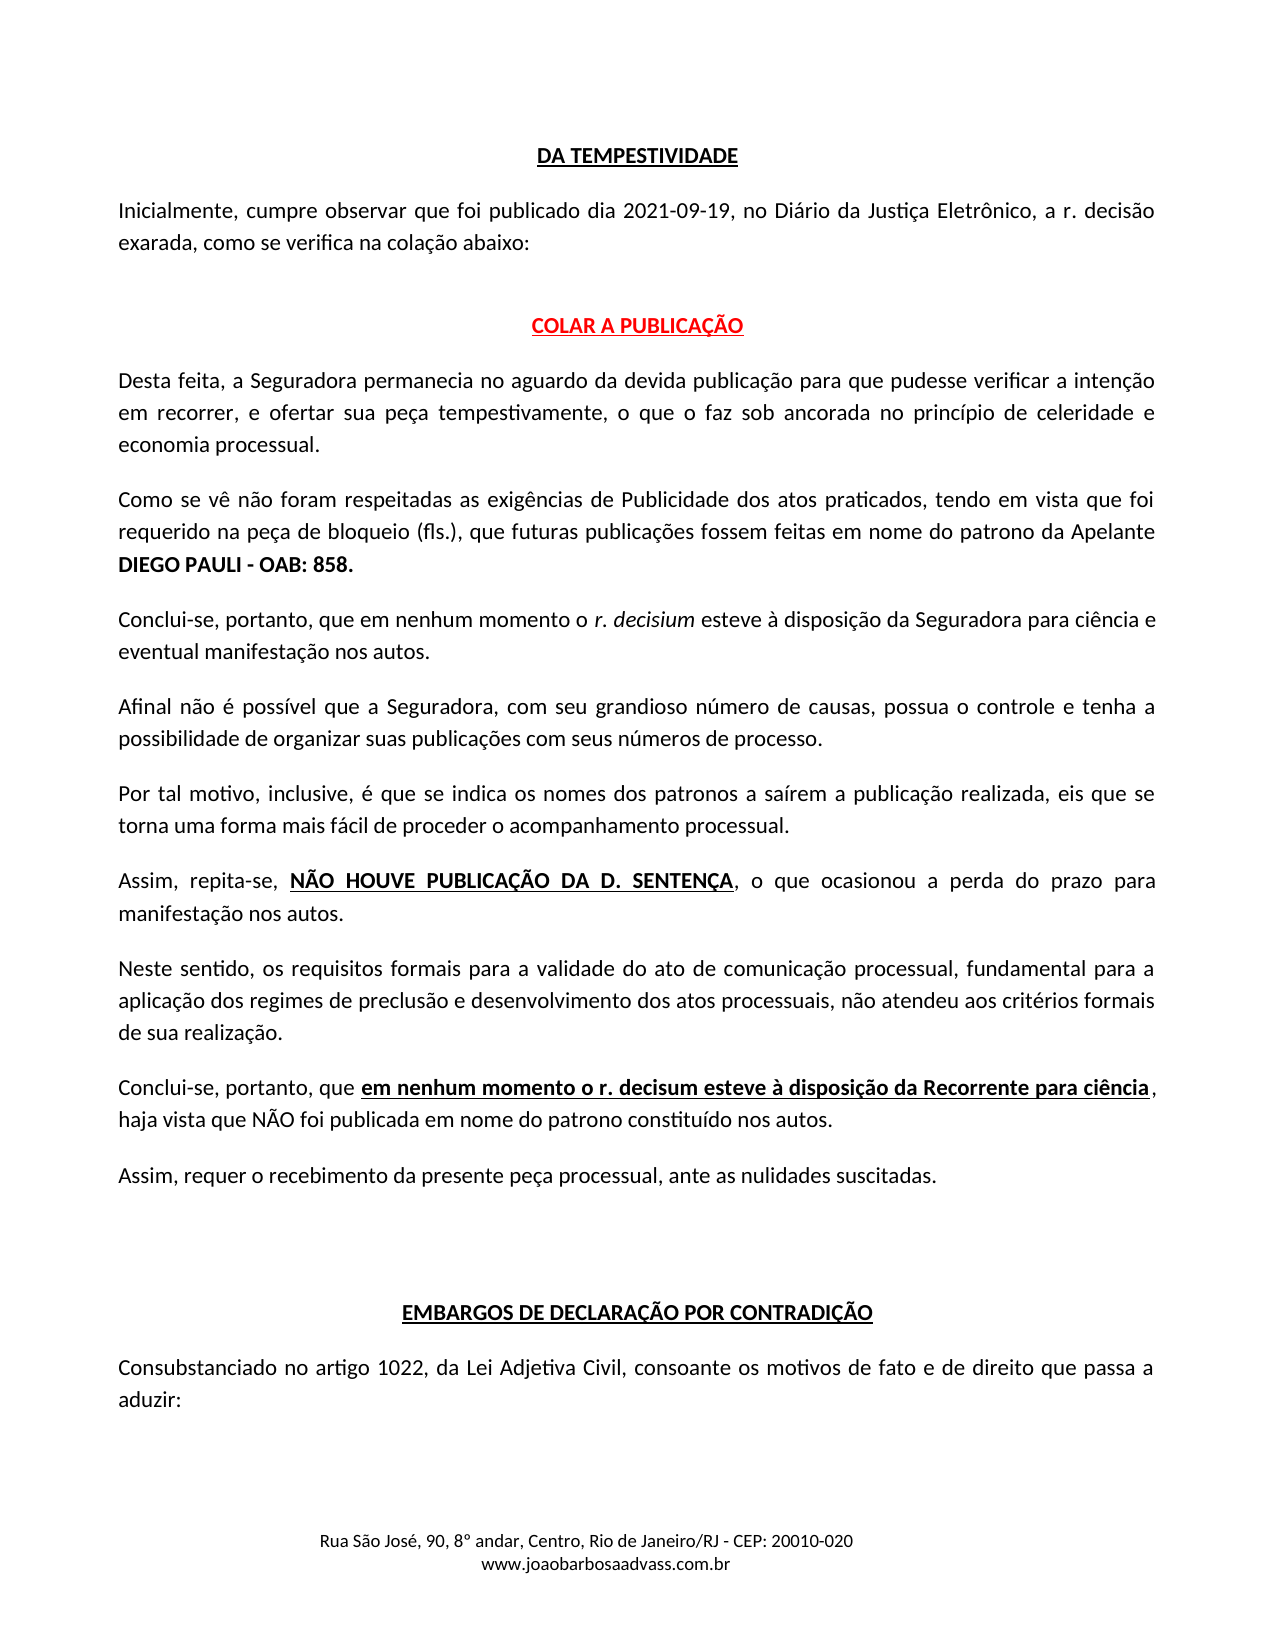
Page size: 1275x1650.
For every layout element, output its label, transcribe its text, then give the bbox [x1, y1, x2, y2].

text Consubstanciado no artigo 1022, da Lei Adjetiva Civil, consoante os motivos de fato e de direito que passa a aduzir: [118, 1353, 1157, 1413]
text Assim, requer o recebimento da presente peça processual, ante as nulidades suscitadas. [118, 1161, 1157, 1189]
subtitle DA TEMPESTIVIDADE [118, 141, 1157, 169]
text Conclui-se, portanto, que em nenhum momento o r. decisium esteve à disposição da Seguradora para ciência e eventual manifestação nos autos. [118, 605, 1157, 665]
subtitle COLAR A PUBLICAÇÃO [118, 311, 1157, 339]
text Assim, repita-se, NÃO HOUVE PUBLICAÇÃO DA D. SENTENÇA, o que ocasionou a perda do prazo para manifestação nos autos. [118, 867, 1157, 927]
text Conclui-se, portanto, que em nenhum momento o r. decisum esteve à disposição da Recorrente para ciência, haja vista que NÃO foi publicada em nome do patrono constituído nos autos. [118, 1073, 1157, 1134]
text Por tal motivo, inclusive, é que se indica os nomes dos patronos a saírem a publicação realizada, eis que se torna uma forma mais fácil de proceder o acompanhamento processual. [118, 779, 1157, 839]
text Neste sentido, os requisitos formais para a validade do ato de comunicação processual, fundamental para a aplicação dos regimes de preclusão e desenvolvimento dos atos processuais, não atendeu aos critérios formais de sua realização. [118, 954, 1157, 1046]
text Inicialmente, cumpre observar que foi publicado dia 2021-09-19, no Diário da Justiça Eletrônico, a r. decisão exarada, como se verifica na colação abaixo: [118, 196, 1157, 257]
subtitle EMBARGOS DE DECLARAÇÃO POR CONTRADIÇÃO [118, 1298, 1157, 1326]
text Desta feita, a Seguradora permanecia no aguardo da devida publicação para que pudesse verificar a intenção em recorrer, e ofertar sua peça tempestivamente, o que o faz sob ancorada no princípio de celeridade e economia processual. [118, 366, 1157, 458]
text Como se vê não foram respeitadas as exigências de Publicidade dos atos praticados, tendo em vista que foi requerido na peça de bloqueio (fls.), que futuras publicações fossem feitas em nome do patrono da Apelante DIEGO PAULI - OAB: 858. [118, 485, 1157, 578]
text Afinal não é possível que a Seguradora, com seu grandioso número de causas, possua o controle e tenha a possibilidade de organizar suas publicações com seus números de processo. [118, 692, 1157, 752]
